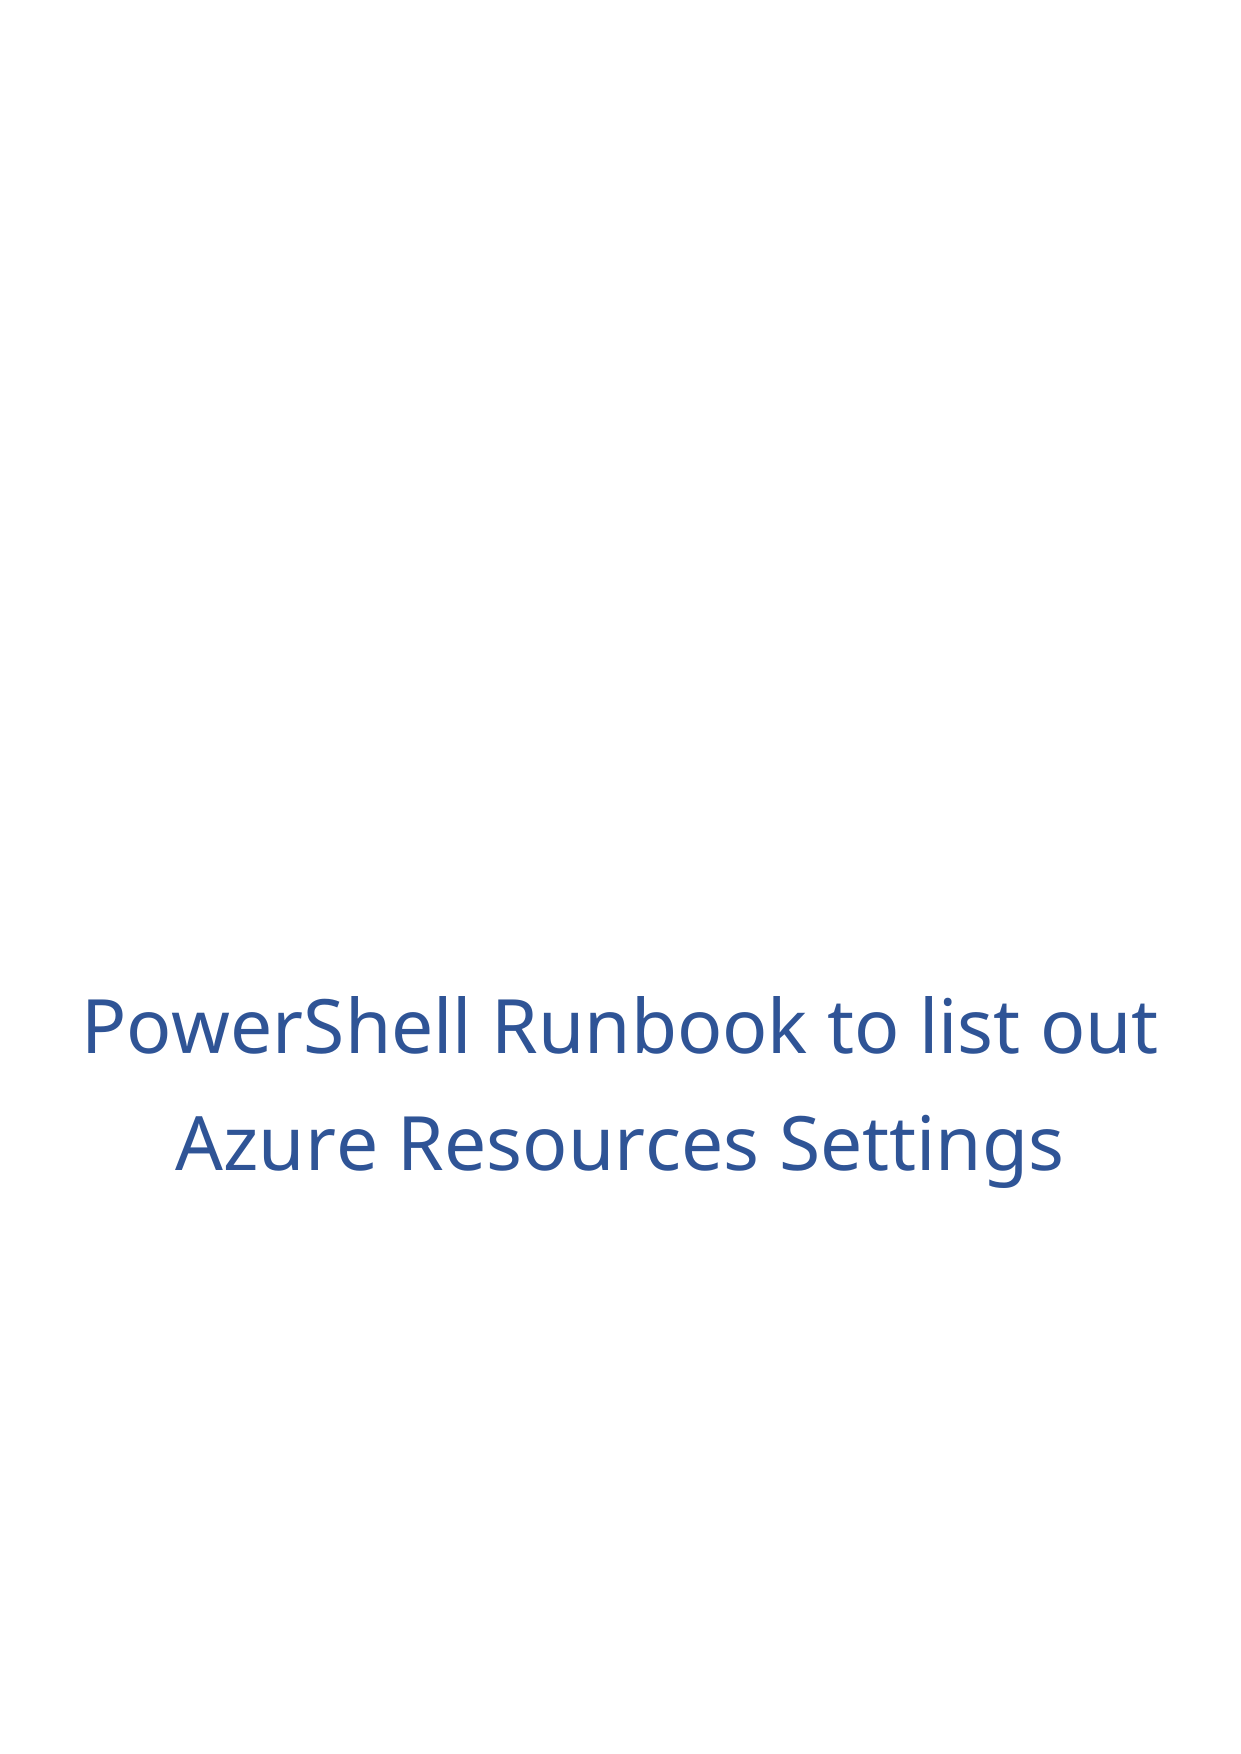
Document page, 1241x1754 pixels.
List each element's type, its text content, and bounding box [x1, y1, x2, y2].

text PowerShell Runbook to list out Azure Resources Settings [75, 973, 1165, 1193]
